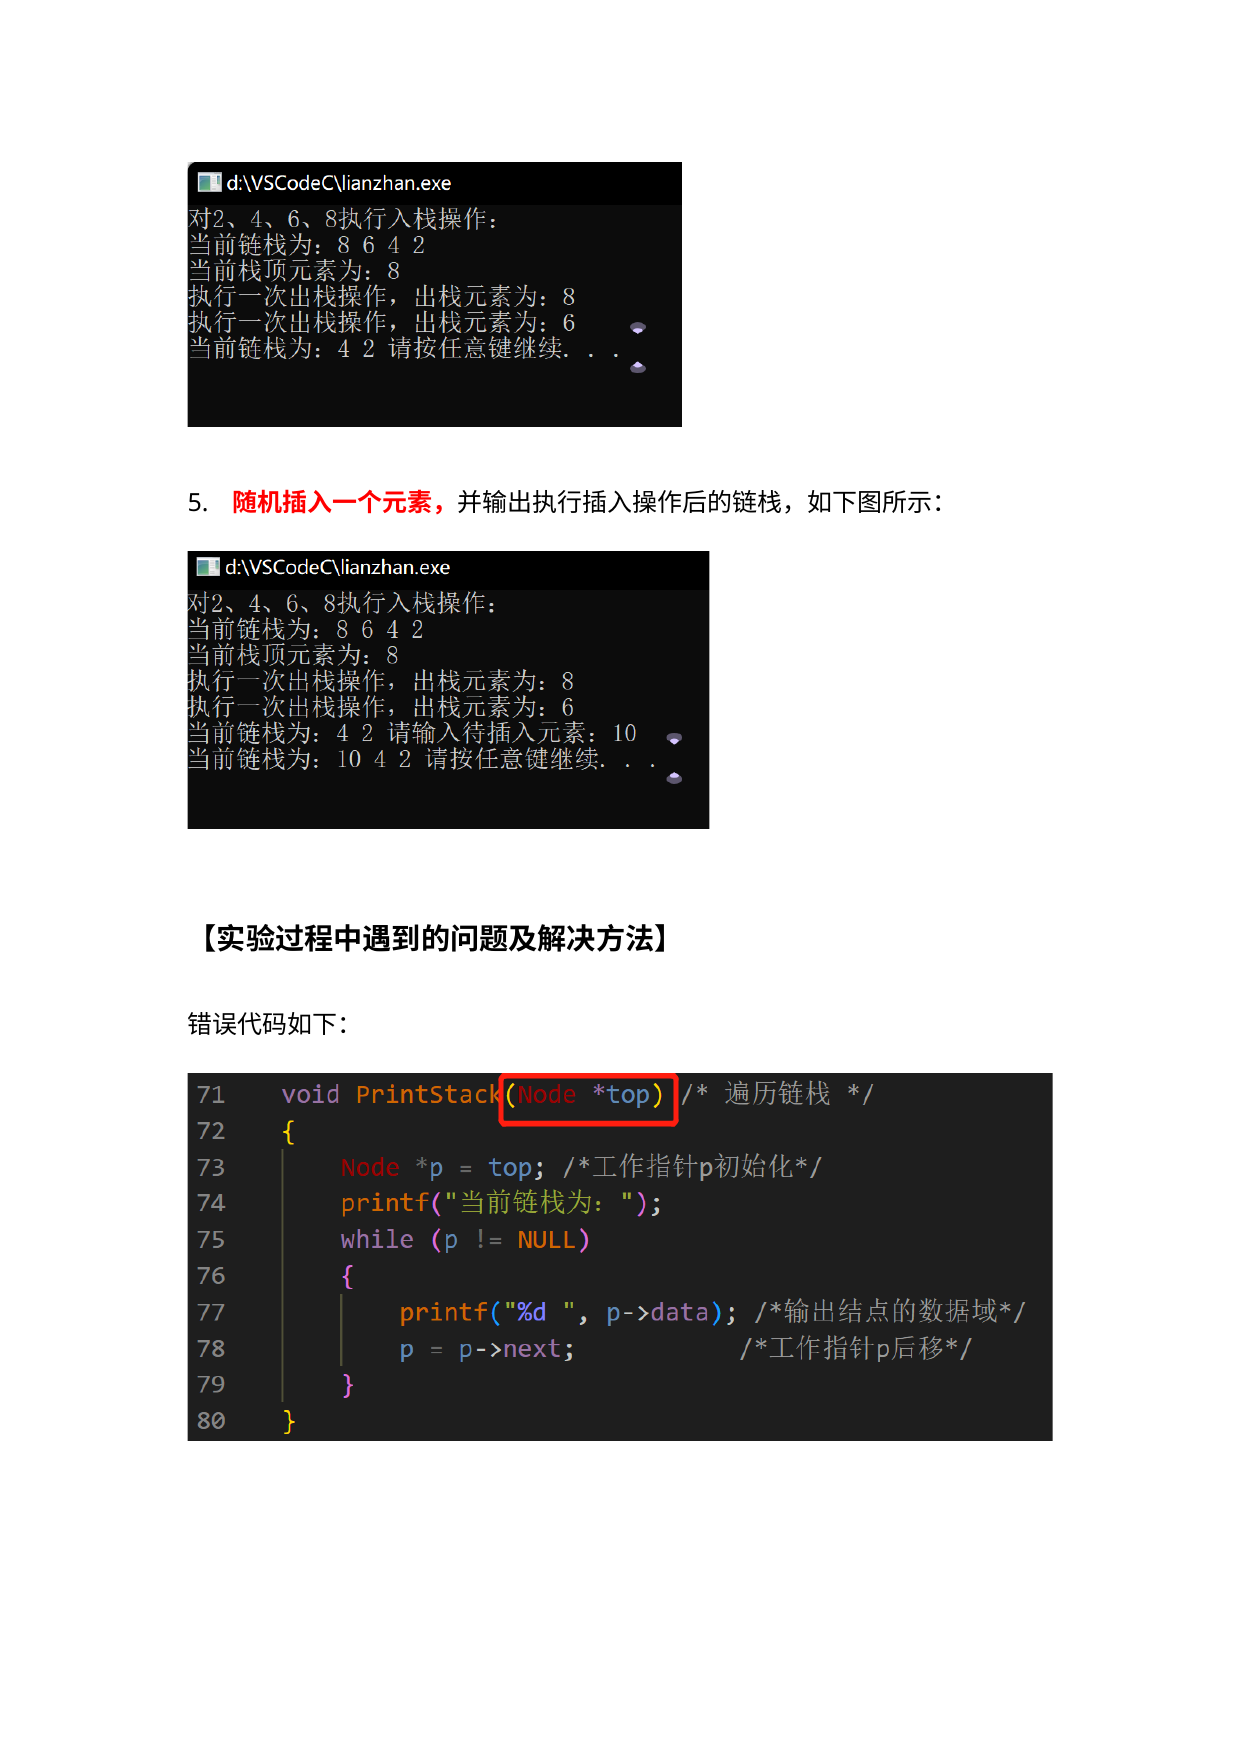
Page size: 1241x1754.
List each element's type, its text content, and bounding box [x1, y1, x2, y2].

text 【实验过程中遇到的问题及解决方法】 [187, 904, 1053, 969]
picture [187, 551, 710, 829]
list 随机插入一个元素，并输出执行插入操作后的链栈，如下图所示： [187, 468, 1053, 533]
picture [187, 162, 682, 427]
picture [187, 1073, 1053, 1441]
text 错误代码如下： [187, 990, 1053, 1055]
